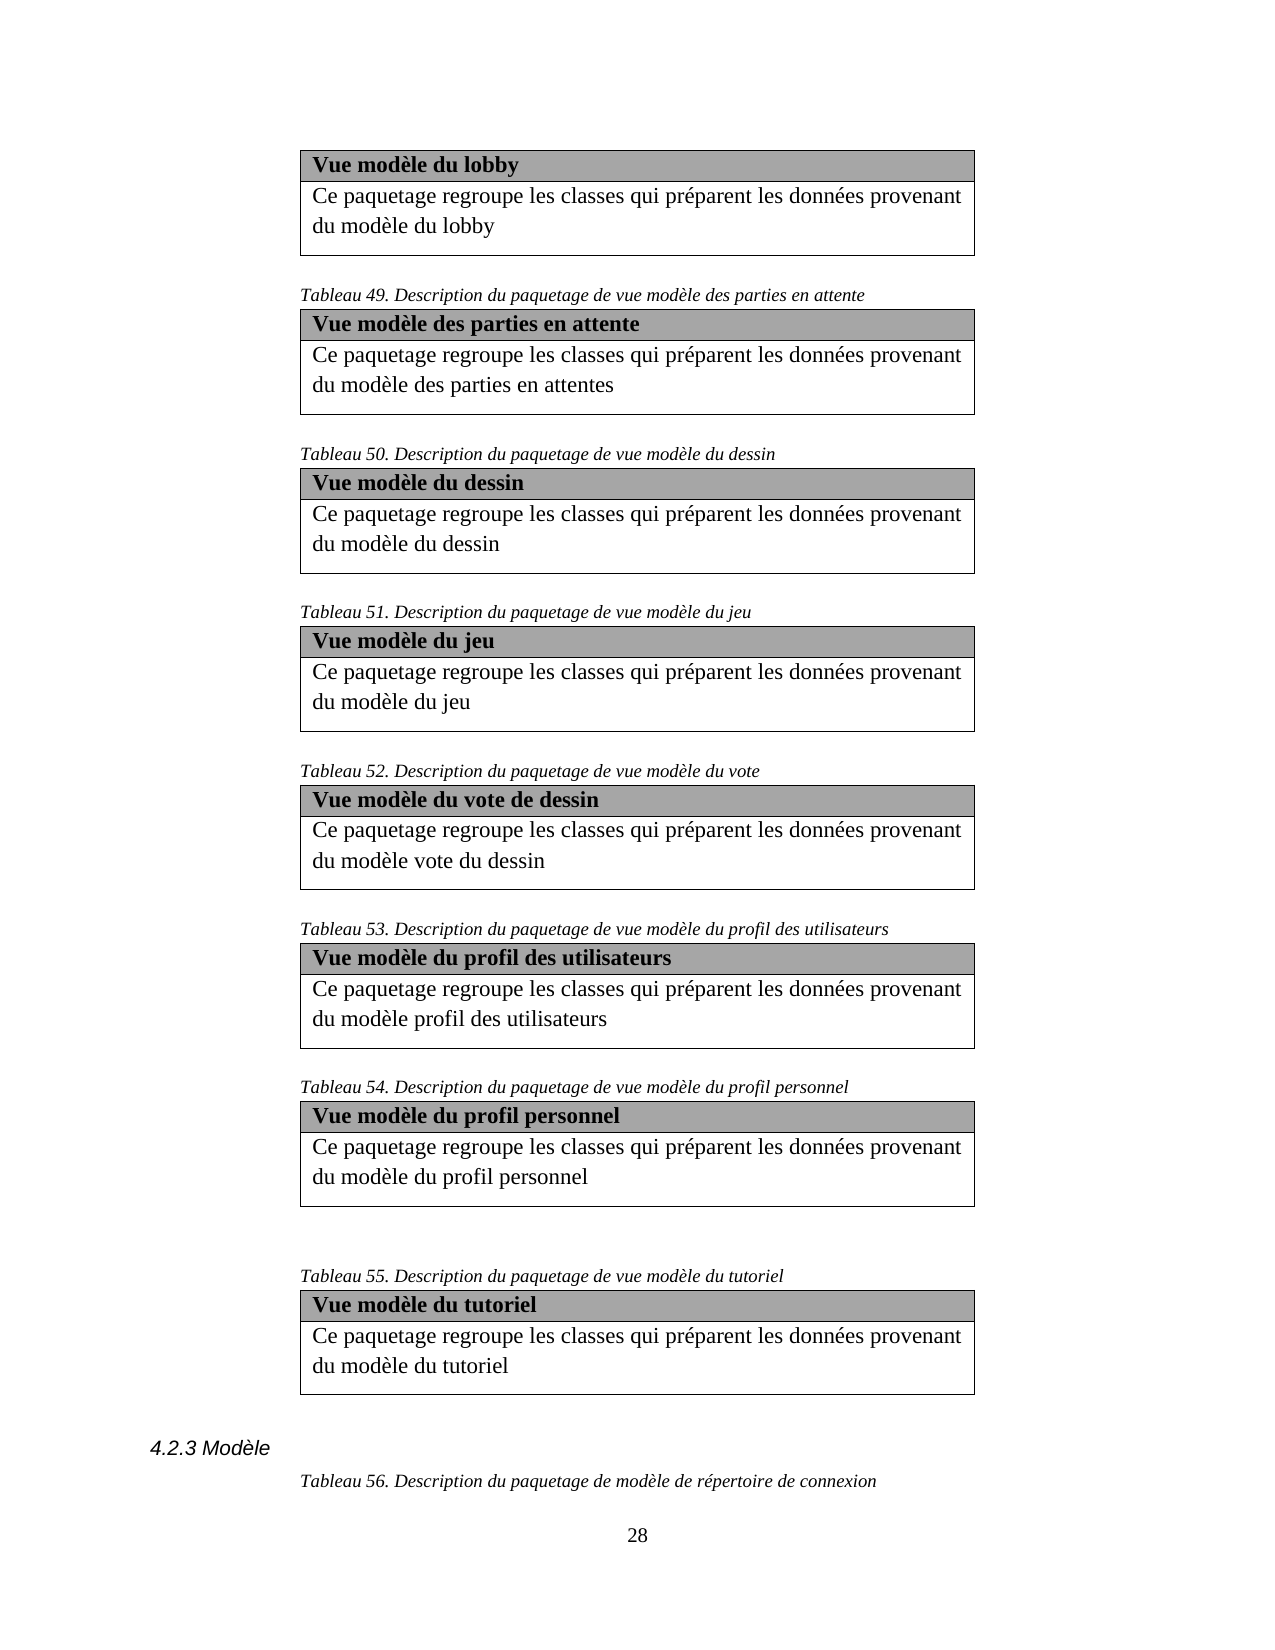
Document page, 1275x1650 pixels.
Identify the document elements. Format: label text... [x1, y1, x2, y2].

table_cell Ce paquetage regroupe les classes qui préparent les données provenant du modèle du jeu [301, 658, 974, 731]
table_cell Ce paquetage regroupe les classes qui préparent les données provenant du modèle du dessin [301, 500, 974, 572]
table_header Vue modèle des parties en attente [301, 310, 974, 340]
subtitle 4.2.3 Modèle [150, 1436, 1125, 1460]
text Tableau 52. Description du paquetage de vue modèle du vote [225, 760, 1125, 781]
text Tableau 51. Description du paquetage de vue modèle du jeu [225, 601, 1125, 623]
text Tableau 54. Description du paquetage de vue modèle du profil personnel [225, 1076, 1125, 1098]
table_header Vue modèle du dessin [301, 469, 974, 499]
text Tableau 53. Description du paquetage de vue modèle du profil des utilisateurs [225, 918, 1125, 940]
table_cell Ce paquetage regroupe les classes qui préparent les données provenant du modèle des parties en attentes [301, 341, 974, 413]
table_cell Ce paquetage regroupe les classes qui préparent les données provenant du modèle profil des utilisateurs [301, 975, 974, 1047]
table_header Vue modèle du profil des utilisateurs [301, 944, 974, 974]
text Tableau 55. Description du paquetage de vue modèle du tutoriel [225, 1265, 1125, 1287]
table_header Vue modèle du lobby [301, 151, 974, 181]
text Tableau 50. Description du paquetage de vue modèle du dessin [150, 442, 1125, 464]
table_cell Ce paquetage regroupe les classes qui préparent les données provenant du modèle du lobby [301, 182, 974, 254]
text Tableau 49. Description du paquetage de vue modèle des parties en attente [150, 283, 1125, 305]
table_header Vue modèle du vote de dessin [301, 786, 974, 816]
table_header Vue modèle du tutoriel [301, 1291, 974, 1321]
table_header Vue modèle du profil personnel [301, 1102, 974, 1132]
table_cell Ce paquetage regroupe les classes qui préparent les données provenant du modèle du profil personnel [301, 1133, 974, 1206]
table_header Vue modèle du jeu [301, 627, 974, 657]
text Tableau 56. Description du paquetage de modèle de répertoire de connexion [150, 1469, 1125, 1491]
table_cell Ce paquetage regroupe les classes qui préparent les données provenant du modèle du tutoriel [301, 1322, 974, 1394]
table_cell Ce paquetage regroupe les classes qui préparent les données provenant du modèle vote du dessin [301, 817, 974, 889]
